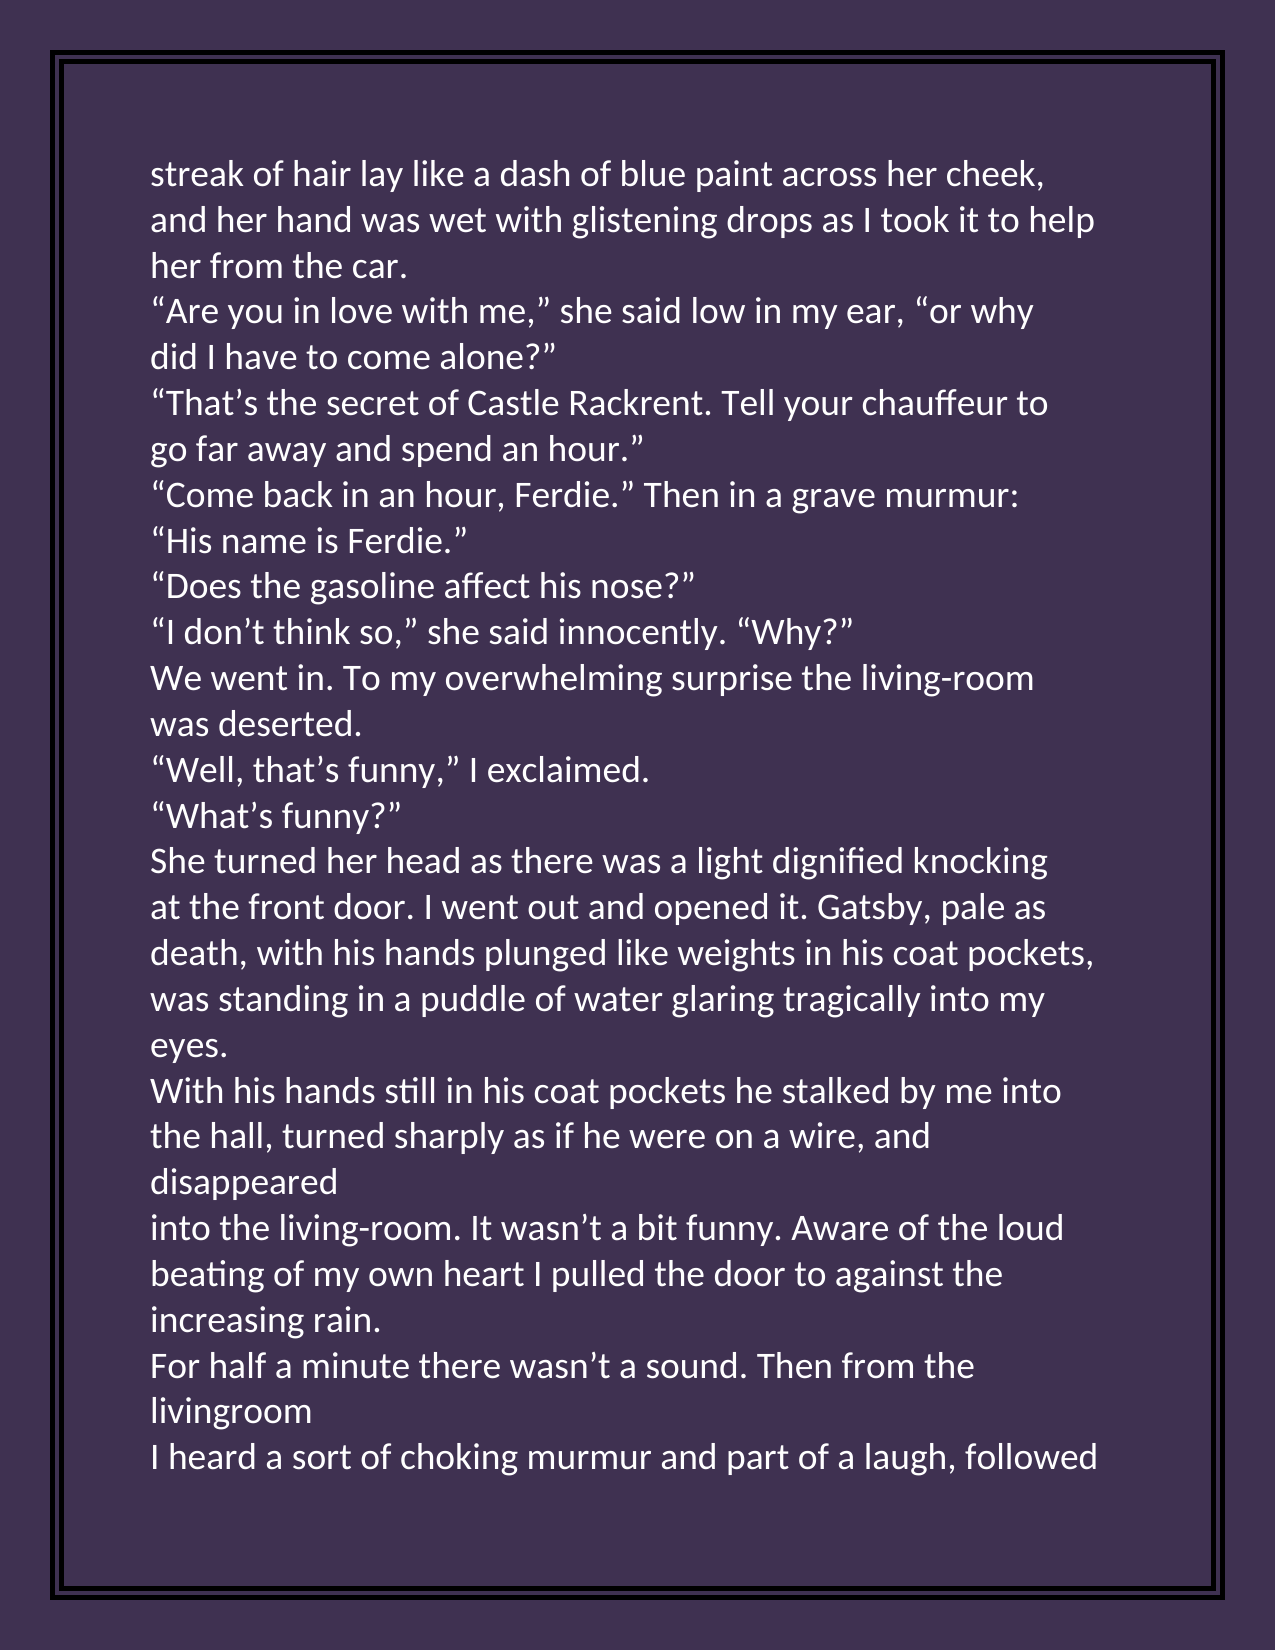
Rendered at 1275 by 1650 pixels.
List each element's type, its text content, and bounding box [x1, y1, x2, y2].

text “Come back in an hour, Ferdie.” Then in a grave murmur: [150, 471, 1125, 517]
text death, with his hands plunged like weights in his coat pockets, [150, 929, 1125, 975]
text was standing in a puddle of water glaring tragically into my [150, 975, 1125, 1021]
text and her hand was wet with glistening drops as I took it to help [150, 196, 1125, 242]
text did I have to come alone?” [150, 333, 1125, 379]
text at the front door. I went out and opened it. Gatsby, pale as [150, 883, 1125, 929]
text streak of hair lay like a dash of blue paint across her cheek, [150, 150, 1125, 196]
text the hall, turned sharply as if he were on a wire, and disappeared [150, 1112, 1125, 1204]
text She turned her head as there was a light dignified knocking [150, 837, 1125, 883]
text I heard a sort of choking murmur and part of a laugh, followed [150, 1433, 1125, 1479]
text into the living-room. It wasn’t a bit funny. Aware of the loud beating of my own heart I pulled the door to against the increasing rain. [150, 1204, 1125, 1342]
text “I don’t think so,” she said innocently. “Why?” [150, 608, 1125, 654]
text was deserted. [150, 700, 1125, 746]
text We went in. To my overwhelming surprise the living-room [150, 654, 1125, 700]
text “What’s funny?” [150, 792, 1125, 837]
text her from the car. [150, 242, 1125, 287]
text “Does the gasoline affect his nose?” [150, 562, 1125, 608]
text “Are you in love with me,” she said low in my ear, “or why [150, 287, 1125, 333]
text “His name is Ferdie.” [150, 517, 1125, 562]
text For half a minute there wasn’t a sound. Then from the livingroom [150, 1342, 1125, 1433]
text “Well, that’s funny,” I exclaimed. [150, 746, 1125, 792]
text With his hands still in his coat pockets he stalked by me into [150, 1067, 1125, 1112]
text “That’s the secret of Castle Rackrent. Tell your chauffeur to [150, 379, 1125, 425]
text go far away and spend an hour.” [150, 425, 1125, 471]
text eyes. [150, 1021, 1125, 1067]
